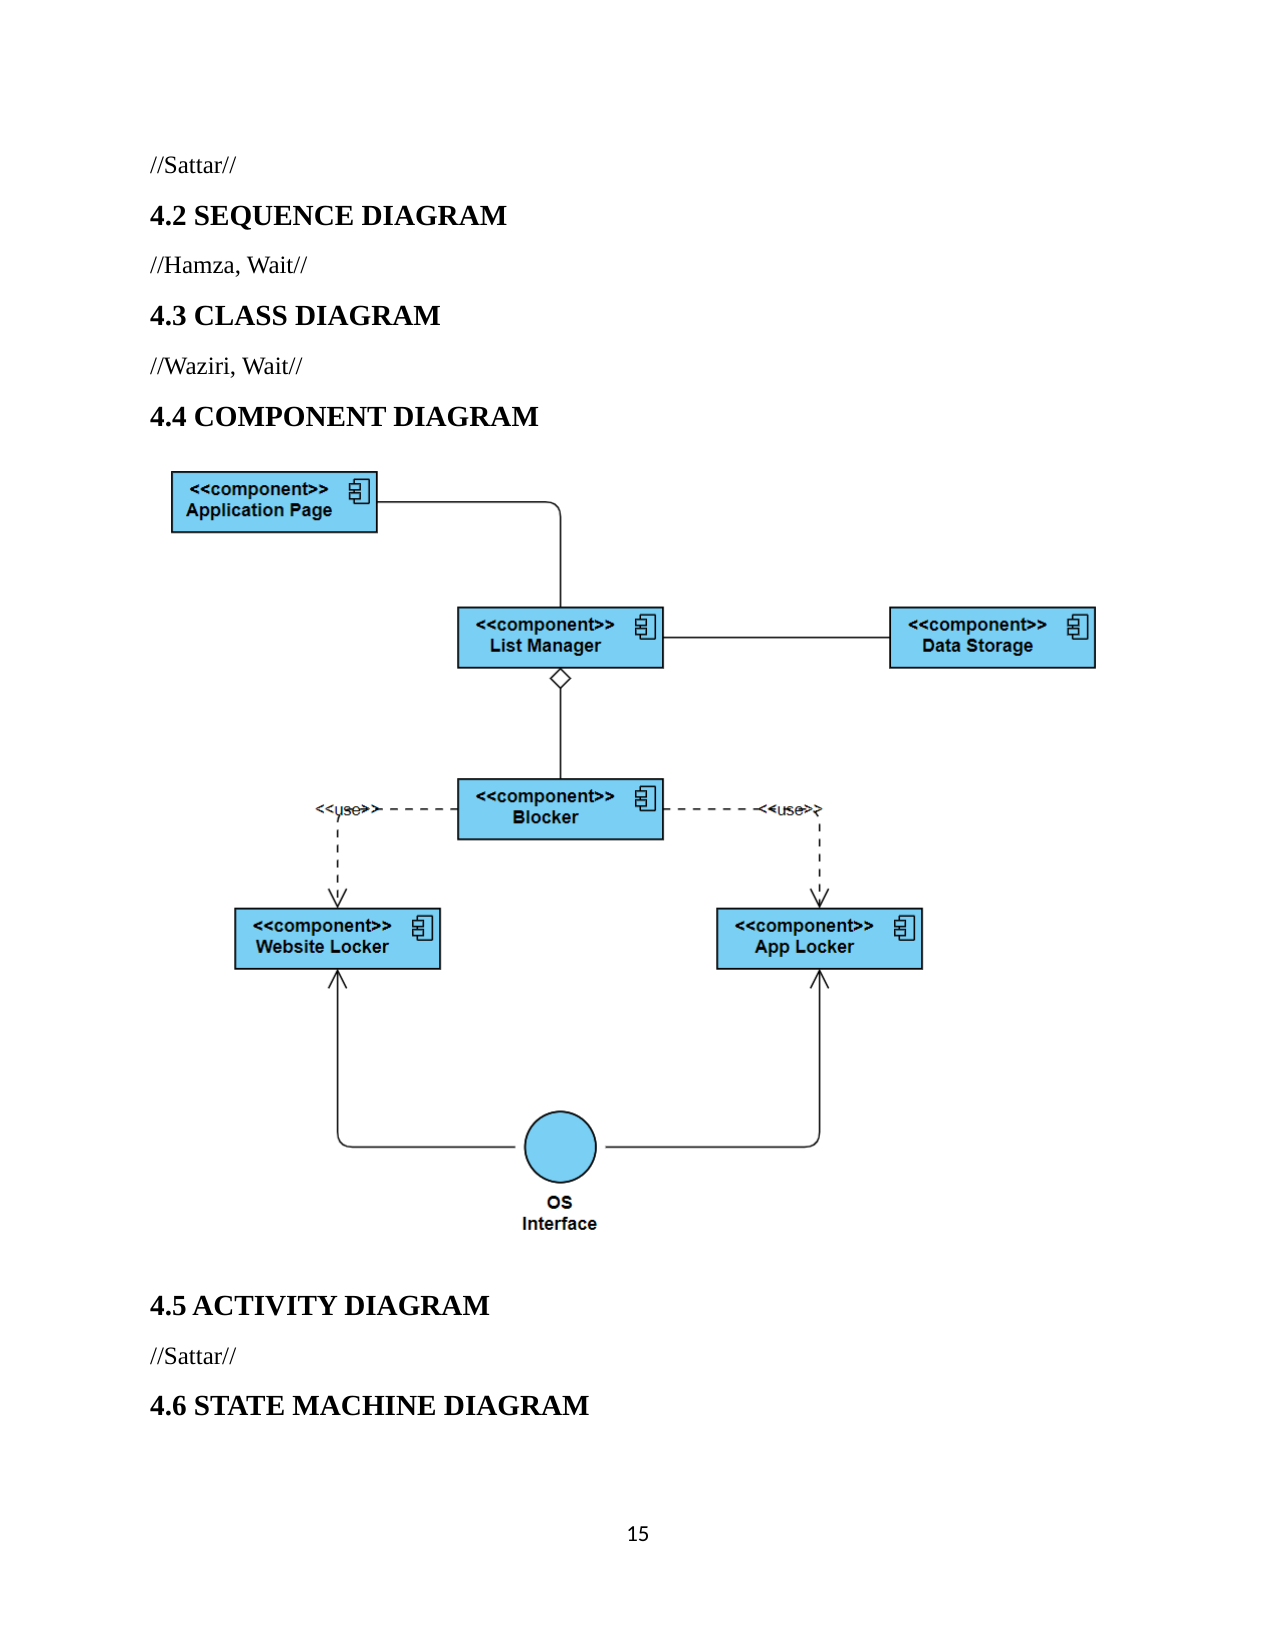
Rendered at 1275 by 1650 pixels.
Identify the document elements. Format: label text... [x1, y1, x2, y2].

text 4.2 SEQUENCE DIAGRAM [150, 198, 1125, 231]
text 4.4 COMPONENT DIAGRAM [150, 399, 1125, 432]
text 4.3 CLASS DIAGRAM [150, 298, 1125, 332]
picture [150, 451, 1125, 1269]
text 4.6 STATE MACHINE DIAGRAM [150, 1388, 1125, 1422]
text //Sattar// [150, 1341, 1125, 1369]
text 4.5 ACTIVITY DIAGRAM [150, 1288, 1125, 1322]
text //Hamza, Wait// [150, 251, 1125, 279]
text //Sattar// [150, 150, 1125, 179]
text //Waziri, Wait// [150, 351, 1125, 380]
